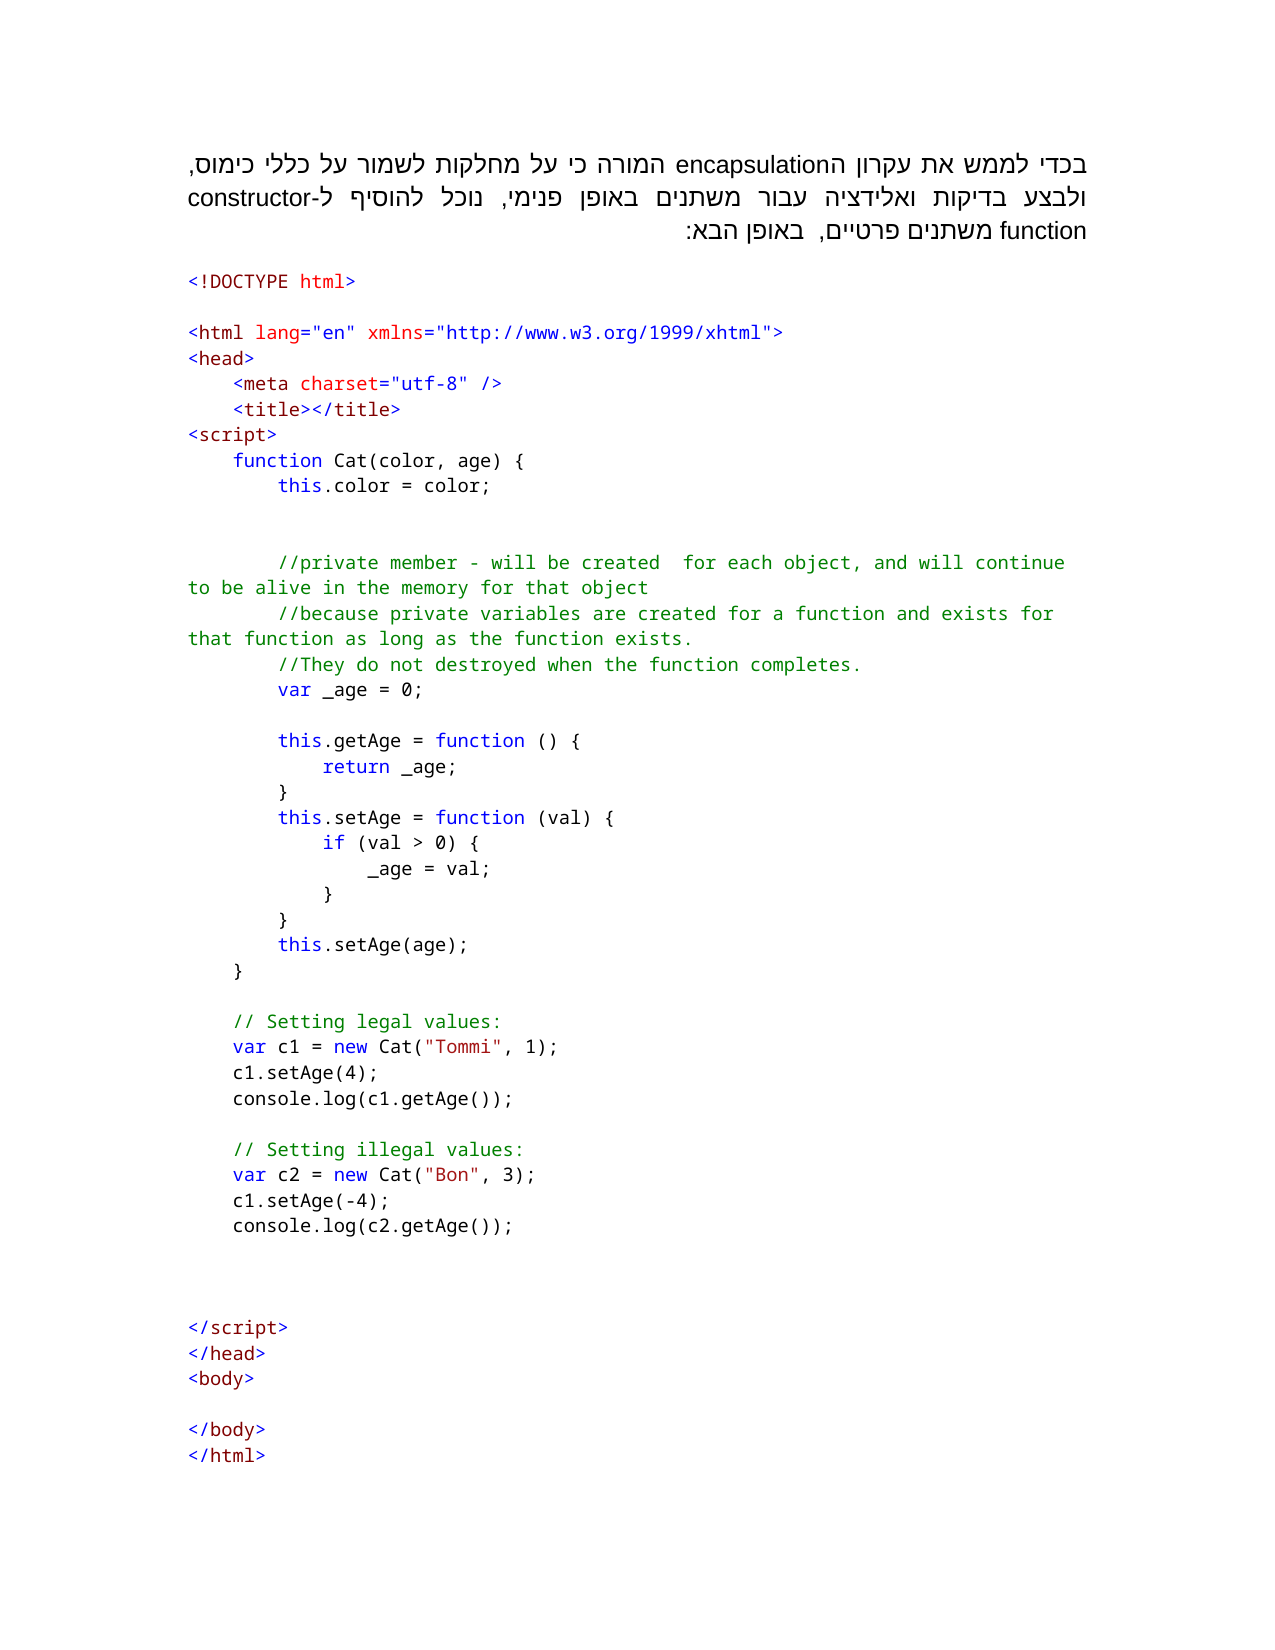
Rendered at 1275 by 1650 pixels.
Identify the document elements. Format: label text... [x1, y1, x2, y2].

text </html> [187, 1442, 1087, 1468]
text var c1 = new Cat("Tommi", 1); [187, 1034, 1087, 1059]
text </head> [187, 1340, 1087, 1366]
text this.getAge = function () { [187, 728, 1087, 753]
text <html lang="en" xmlns="http://www.w3.org/1999/xhtml"> [187, 319, 1087, 345]
text c1.setAge(4); [187, 1059, 1087, 1085]
text <meta charset="utf-8" /> [187, 370, 1087, 396]
text function Cat(color, age) { [187, 447, 1087, 472]
text } [187, 881, 1087, 906]
text //because private variables are created for a function and exists for that function as long as the function exists. [187, 600, 1087, 651]
text console.log(c2.getAge()); [187, 1212, 1087, 1238]
text } [187, 779, 1087, 804]
text this.setAge(age); [187, 932, 1087, 957]
text //They do not destroyed when the function completes. [187, 651, 1087, 677]
text this.color = color; [187, 472, 1087, 498]
text } [187, 957, 1087, 983]
text <script> [187, 421, 1087, 447]
text </script> [187, 1314, 1087, 1340]
text <body> [187, 1366, 1087, 1391]
text //private member - will be created for each object, and will continue to be alive in the memory for that object [187, 549, 1087, 600]
text this.setAge = function (val) { [187, 804, 1087, 830]
text </body> [187, 1417, 1087, 1442]
text // Setting legal values: [187, 1008, 1087, 1034]
text // Setting illegal values: [187, 1136, 1087, 1161]
text <title></title> [187, 396, 1087, 421]
text } [187, 906, 1087, 932]
text _age = val; [187, 855, 1087, 881]
text if (val > 0) { [187, 830, 1087, 855]
text return _age; [187, 753, 1087, 779]
text var _age = 0; [187, 677, 1087, 702]
text <!DOCTYPE html> [187, 268, 1087, 294]
text <head> [187, 345, 1087, 370]
text console.log(c1.getAge()); [187, 1085, 1087, 1110]
text בכדי לממש את עקרון הencapsulation המורה כי על מחלקות לשמור על כללי כימוס, ולבצע בדיקות ואלידציה עבור משתנים באופן פנימי, נוכל להוסיף ל-constructor function משתנים פרטיים, באופן הבא: [187, 150, 1087, 245]
text var c2 = new Cat("Bon", 3); [187, 1161, 1087, 1187]
text c1.setAge(-4); [187, 1187, 1087, 1212]
